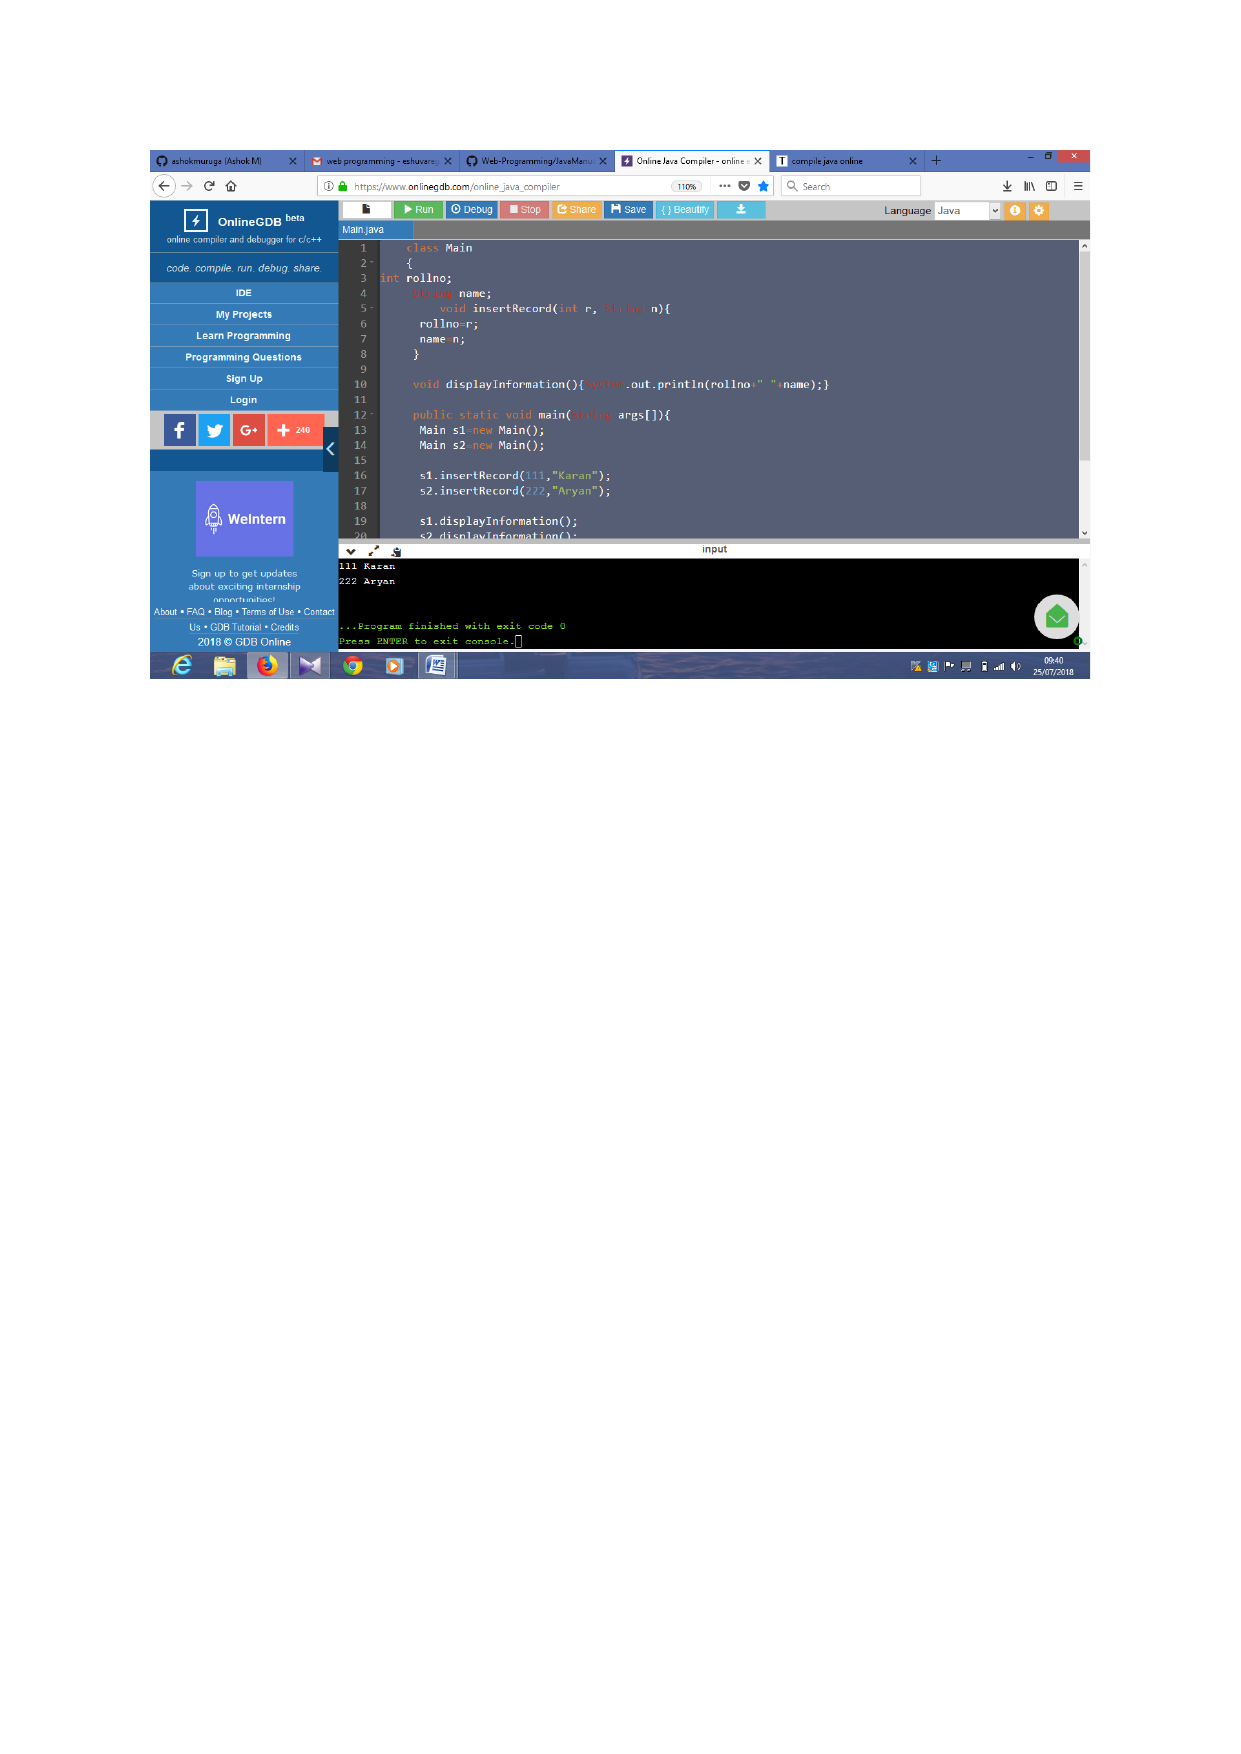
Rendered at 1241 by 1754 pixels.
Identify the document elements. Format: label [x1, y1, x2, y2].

picture [150, 150, 1091, 679]
